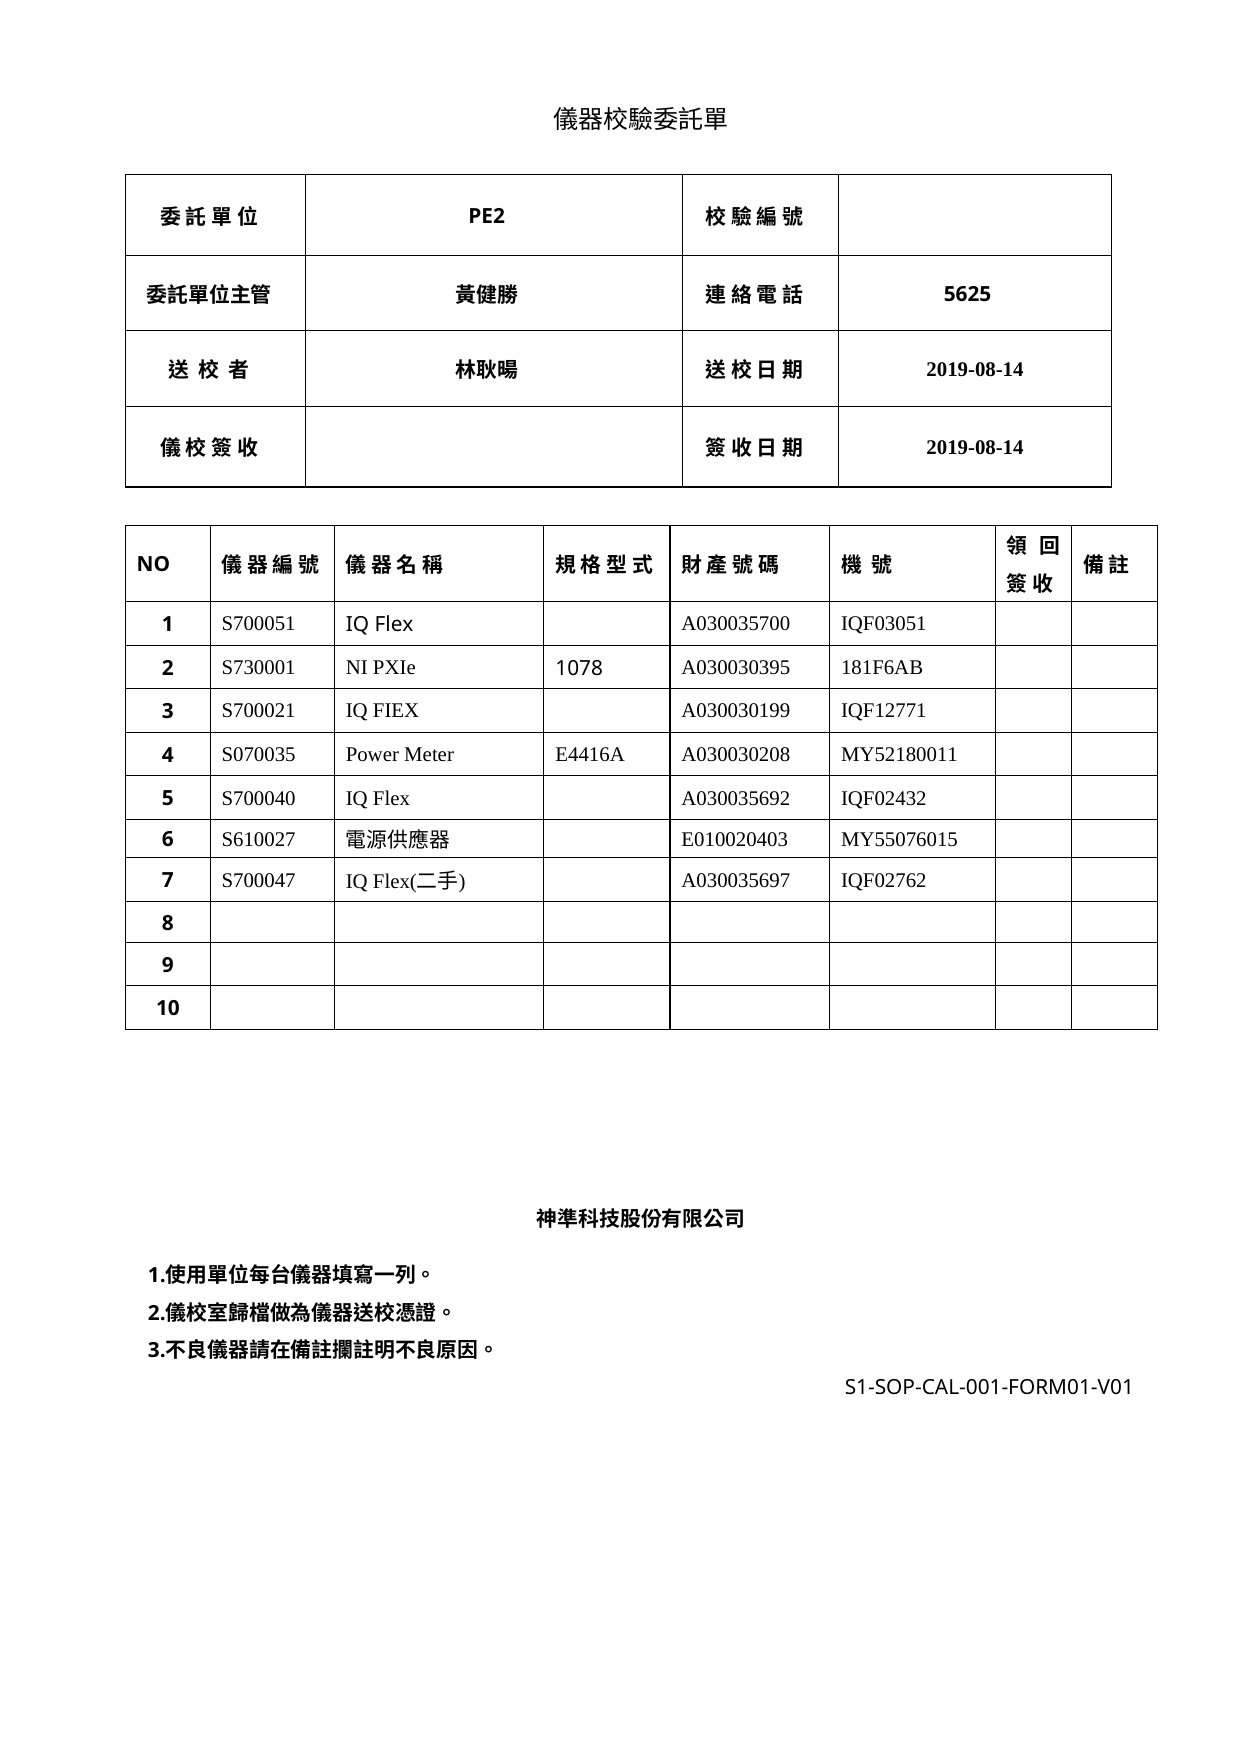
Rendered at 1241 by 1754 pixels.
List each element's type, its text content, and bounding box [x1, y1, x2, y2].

table_cell [830, 902, 995, 942]
table_cell S700021 [211, 689, 334, 732]
table_cell [1072, 858, 1157, 901]
table_header 儀 器 編 號 [211, 526, 334, 601]
table_cell [996, 902, 1071, 942]
text 3.不良儀器請在備註攔註明不良原因。 [148, 1330, 1134, 1367]
table_cell IQF02432 [830, 776, 995, 819]
table_cell [211, 986, 334, 1029]
table_cell S070035 [211, 733, 334, 775]
table_cell E010020403 [671, 820, 829, 857]
table_cell [306, 407, 682, 486]
table_header 校 驗 編 號 [683, 175, 838, 255]
table_cell 簽 收 日 期 [683, 407, 838, 486]
table_cell [544, 943, 669, 985]
table_cell IQ FIEX [335, 689, 543, 732]
table_cell 2019-08-14 [839, 407, 1111, 486]
table_cell [211, 902, 334, 942]
table_cell IQ Flex [335, 776, 543, 819]
text 神準科技股份有限公司 [148, 1199, 1134, 1236]
table_header 備 註 [1072, 526, 1157, 601]
table_cell MY52180011 [830, 733, 995, 775]
table_cell [1072, 733, 1157, 775]
table_cell [1072, 646, 1157, 688]
table_cell IQF12771 [830, 689, 995, 732]
table_cell [544, 602, 669, 644]
table_cell [996, 943, 1071, 985]
table_cell [830, 943, 995, 985]
table_cell 5 [126, 776, 210, 819]
table_cell A030035700 [671, 602, 829, 644]
table_cell [544, 820, 669, 857]
table_cell 送 校 者 [126, 331, 305, 406]
table_cell IQ Flex(二手) [335, 858, 543, 901]
table_cell Power Meter [335, 733, 543, 775]
table_cell 2 [126, 646, 210, 688]
table_cell 委託單位主管 [126, 256, 305, 330]
text 儀器校驗委託單 [148, 99, 1134, 137]
table_header 機 號 [830, 526, 995, 601]
table_cell [335, 986, 543, 1029]
table_cell 181F6AB [830, 646, 995, 688]
table_cell [996, 646, 1071, 688]
table_cell MY55076015 [830, 820, 995, 857]
table_header PE2 [306, 175, 682, 255]
table_cell [1072, 902, 1157, 942]
table_cell 儀 校 簽 收 [126, 407, 305, 486]
table_header 財 產 號 碼 [671, 526, 829, 601]
table_cell 4 [126, 733, 210, 775]
table_header 儀 器 名 稱 [335, 526, 543, 601]
table_cell [996, 986, 1071, 1029]
table_cell 7 [126, 858, 210, 901]
table_cell A030030395 [671, 646, 829, 688]
table_header 規 格 型 式 [544, 526, 669, 601]
table_cell 5625 [839, 256, 1111, 330]
table_cell [671, 943, 829, 985]
table_cell [996, 689, 1071, 732]
table_cell 10 [126, 986, 210, 1029]
table_cell IQF02762 [830, 858, 995, 901]
table_cell [335, 943, 543, 985]
table_cell [1072, 689, 1157, 732]
table_header [839, 175, 1111, 255]
text S1-SOP-CAL-001-FORM01-V01 [148, 1367, 1134, 1405]
table_cell A030030199 [671, 689, 829, 732]
table_cell [544, 689, 669, 732]
table_cell [335, 902, 543, 942]
table_cell [544, 858, 669, 901]
text 2.儀校室歸檔做為儀器送校憑證。 [148, 1292, 1134, 1330]
table_cell [996, 858, 1071, 901]
table_cell IQ Flex [335, 602, 543, 644]
table_cell 3 [126, 689, 210, 732]
table_cell S700051 [211, 602, 334, 644]
table_cell 黃健勝 [306, 256, 682, 330]
table_cell 1078 [544, 646, 669, 688]
table_cell 9 [126, 943, 210, 985]
table_header NO [126, 526, 210, 601]
table_cell S610027 [211, 820, 334, 857]
table_cell S730001 [211, 646, 334, 688]
table_cell [211, 943, 334, 985]
table_cell [671, 986, 829, 1029]
table_cell S700040 [211, 776, 334, 819]
table_cell 8 [126, 902, 210, 942]
table_cell [671, 902, 829, 942]
table_cell [544, 902, 669, 942]
table_header 委 託 單 位 [126, 175, 305, 255]
table_cell [830, 986, 995, 1029]
text 1.使用單位每台儀器填寫一列。 [148, 1255, 1134, 1292]
table_cell A030030208 [671, 733, 829, 775]
table_cell 送 校 日 期 [683, 331, 838, 406]
table_cell [996, 602, 1071, 644]
table_cell [996, 820, 1071, 857]
table_cell 6 [126, 820, 210, 857]
table_cell [996, 733, 1071, 775]
table_cell [996, 776, 1071, 819]
table_cell [544, 986, 669, 1029]
table_cell [1072, 986, 1157, 1029]
table_cell 1 [126, 602, 210, 644]
table_cell NI PXIe [335, 646, 543, 688]
table_cell 2019-08-14 [839, 331, 1111, 406]
table_cell 林耿暘 [306, 331, 682, 406]
table_cell A030035692 [671, 776, 829, 819]
table_cell E4416A [544, 733, 669, 775]
table_cell A030035697 [671, 858, 829, 901]
table_cell S700047 [211, 858, 334, 901]
table_cell IQF03051 [830, 602, 995, 644]
table_header 領 回 簽 收 [996, 526, 1071, 601]
table_cell 連 絡 電 話 [683, 256, 838, 330]
table_cell 電源供應器 [335, 820, 543, 857]
table_cell [1072, 776, 1157, 819]
table_cell [1072, 943, 1157, 985]
table_cell [1072, 820, 1157, 857]
table_cell [544, 776, 669, 819]
table_cell [1072, 602, 1157, 644]
